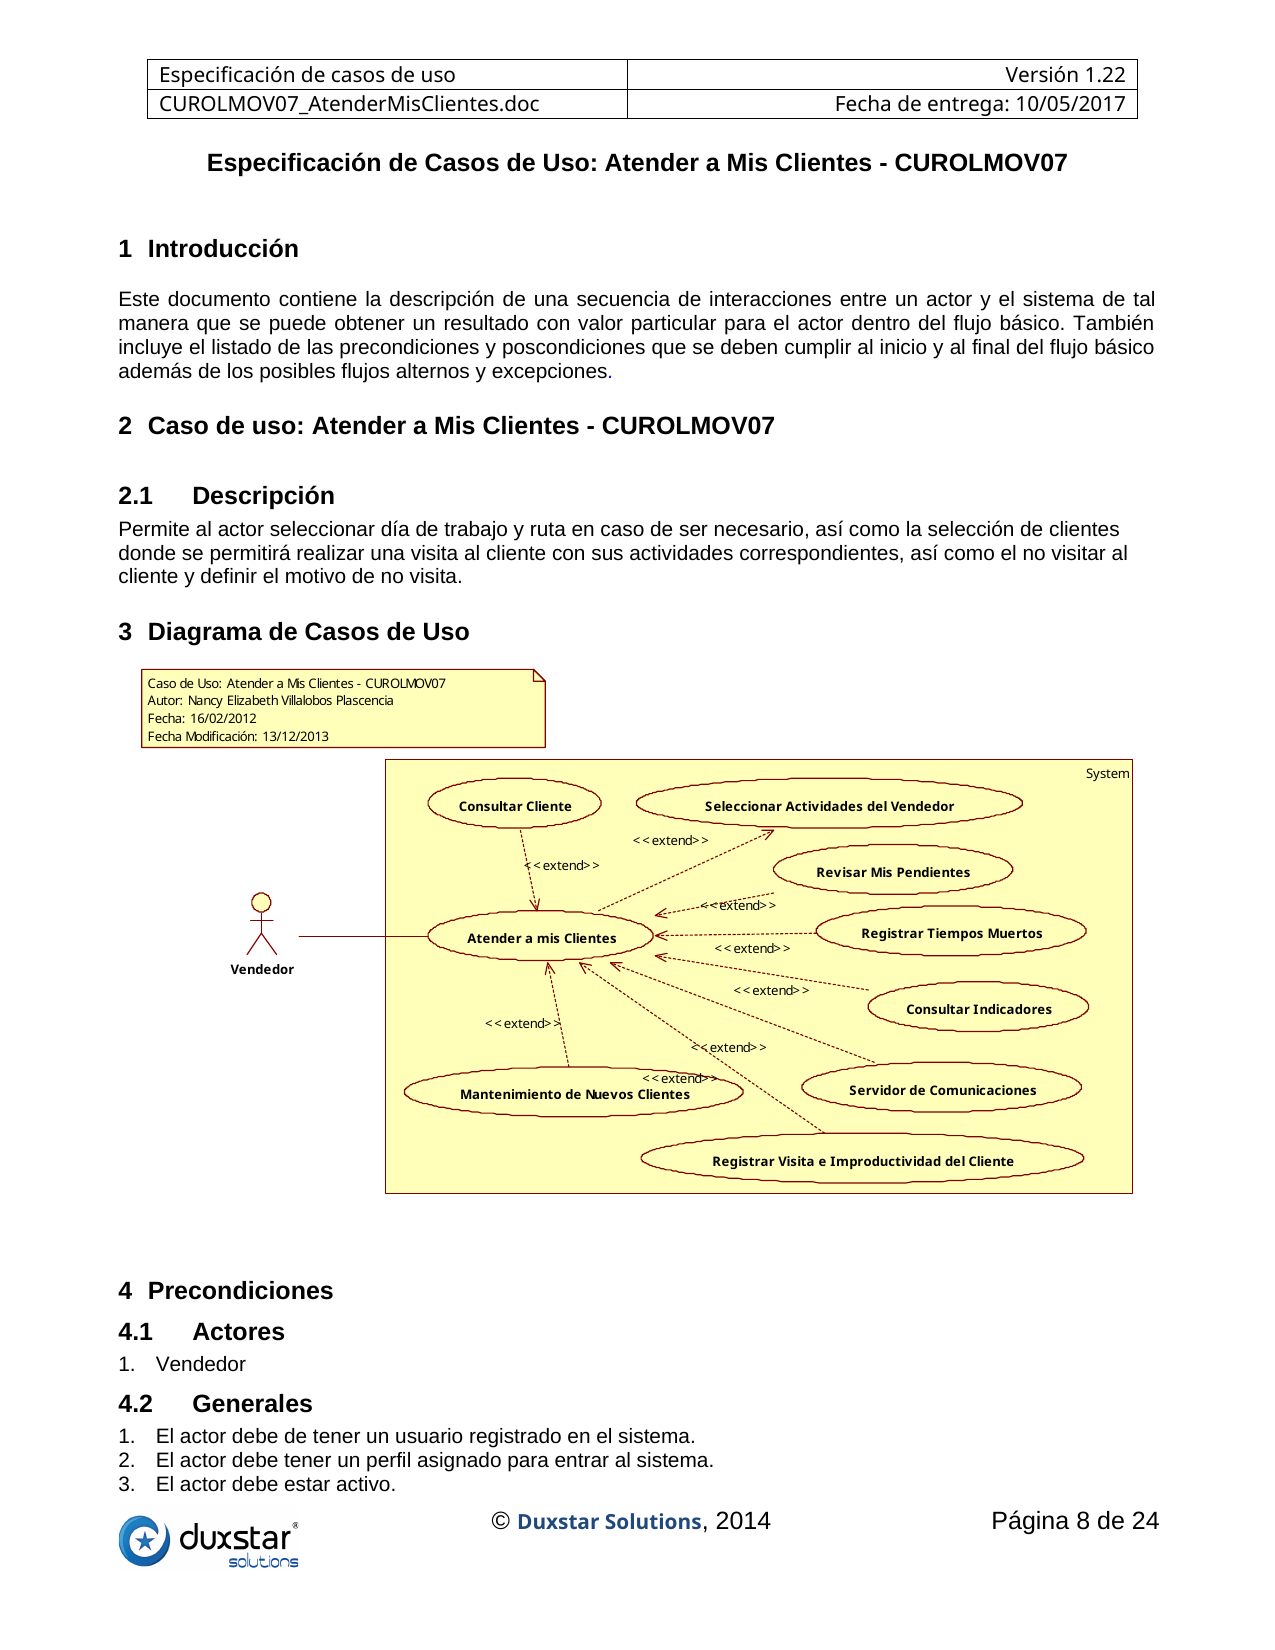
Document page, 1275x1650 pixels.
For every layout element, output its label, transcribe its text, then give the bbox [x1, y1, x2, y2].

subtitle Caso de uso: Atender a Mis Clientes - CUROLMOV07 [118, 411, 1157, 440]
subtitle Especificación de Casos de Uso: Atender a Mis Clientes - CUROLMOV07 [118, 148, 1157, 177]
subtitle Diagrama de Casos de Uso [118, 617, 1157, 646]
list El actor debe estar activo. [118, 1472, 1157, 1496]
list Vendedor [118, 1352, 1157, 1376]
subtitle Descripción [118, 481, 1157, 510]
text Este documento contiene la descripción de una secuencia de interacciones entre un actor y el sistema de tal manera que se puede obtener un resultado con valor particular para el actor dentro del flujo básico. También incluye el listado de las precondiciones y poscondiciones que se deben cumplir al inicio y al final del flujo básico además de los posibles flujos alternos y excepciones. [118, 287, 1157, 383]
text Permite al actor seleccionar día de trabajo y ruta en caso de ser necesario, así como la selección de clientes donde se permitirá realizar una visita al cliente con sus actividades correspondientes, así como el no visitar al cliente y definir el motivo de no visita. [118, 516, 1157, 588]
subtitle Precondiciones [118, 1276, 1157, 1305]
list El actor debe de tener un usuario registrado en el sistema. [118, 1424, 1157, 1448]
picture [118, 1506, 299, 1571]
subtitle Introducción [118, 234, 1157, 263]
list El actor debe tener un perfil asignado para entrar al sistema. [118, 1448, 1157, 1472]
subtitle Generales [118, 1389, 1157, 1417]
subtitle Actores [118, 1317, 1157, 1346]
